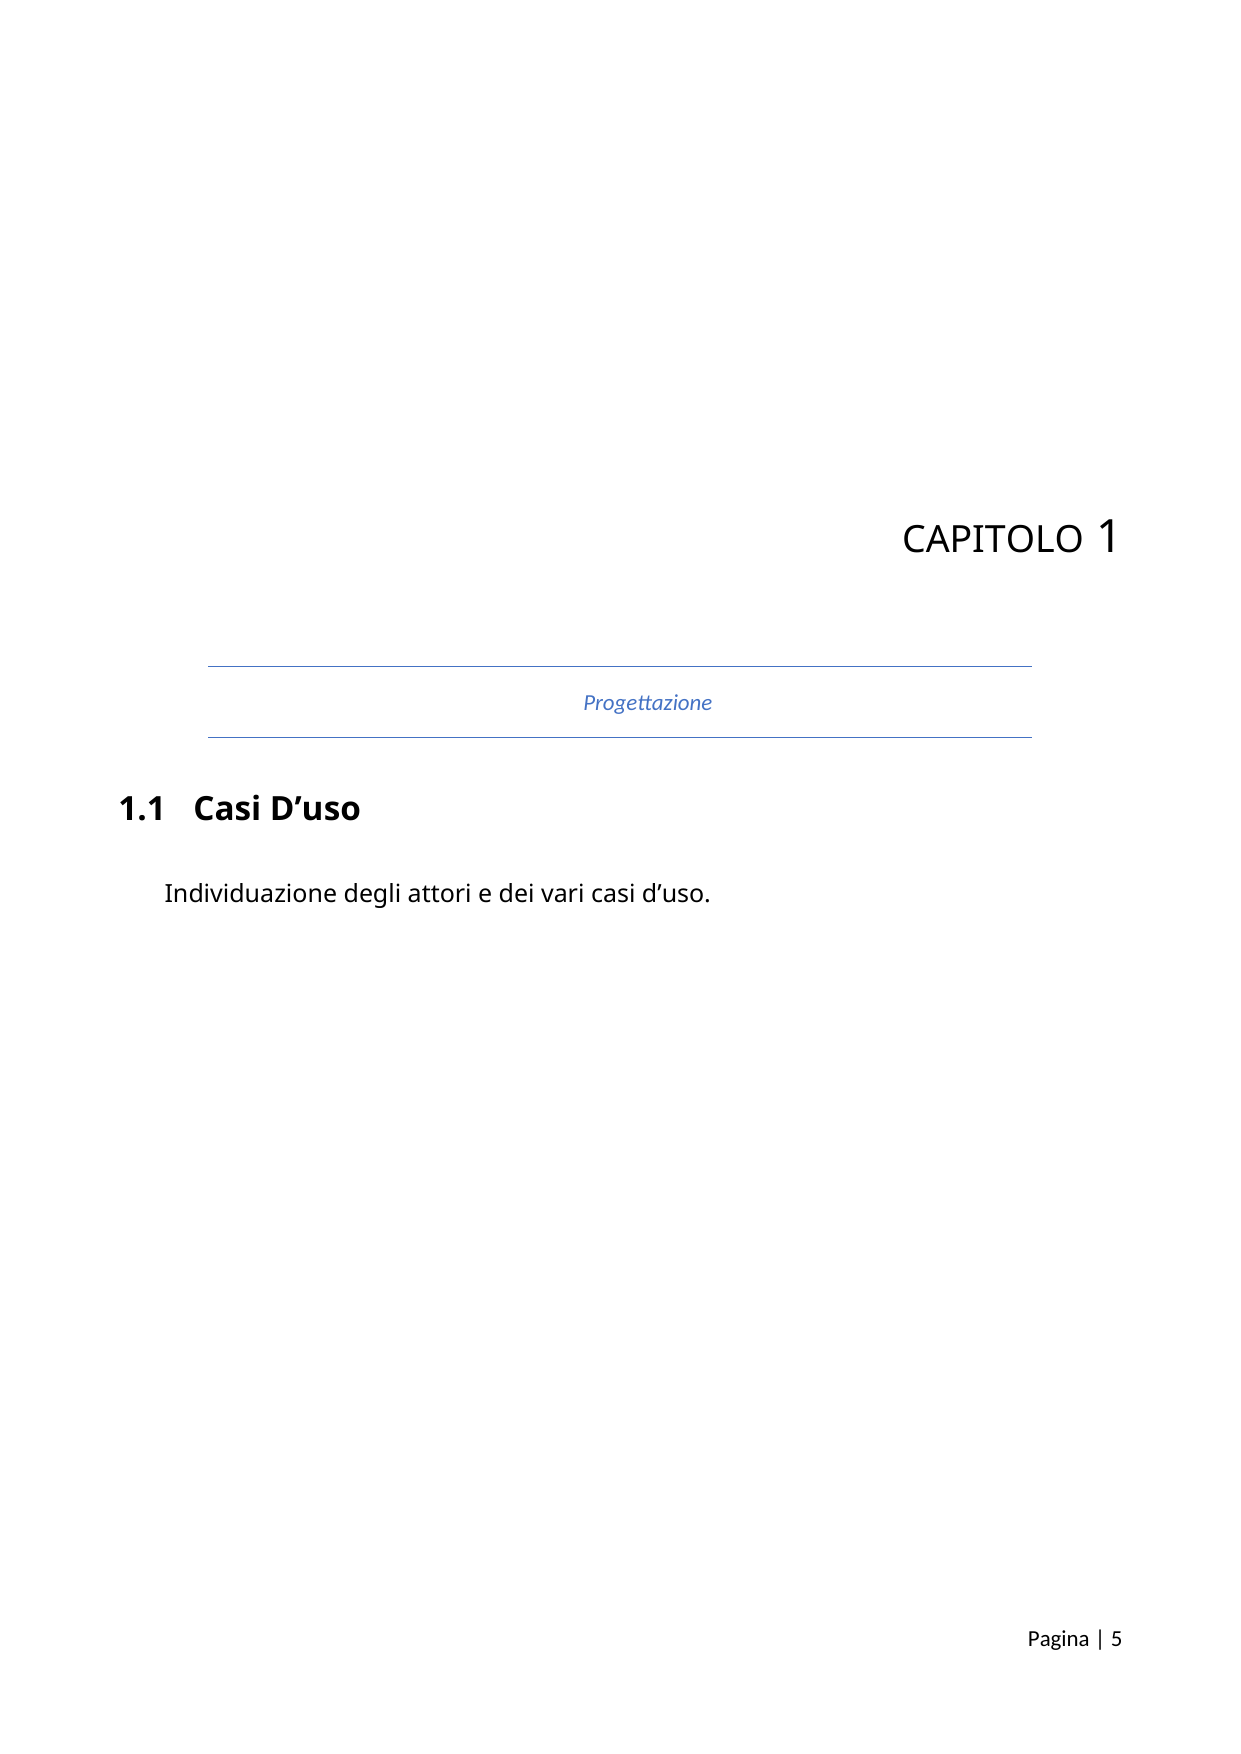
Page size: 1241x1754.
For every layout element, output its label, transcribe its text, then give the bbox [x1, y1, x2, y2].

list Individuazione degli attori e dei vari casi d’uso. [164, 876, 1122, 909]
text Progettazione [208, 667, 1032, 737]
text CAPITOLO 1 [208, 504, 1122, 566]
list Casi D’uso [118, 785, 1122, 830]
